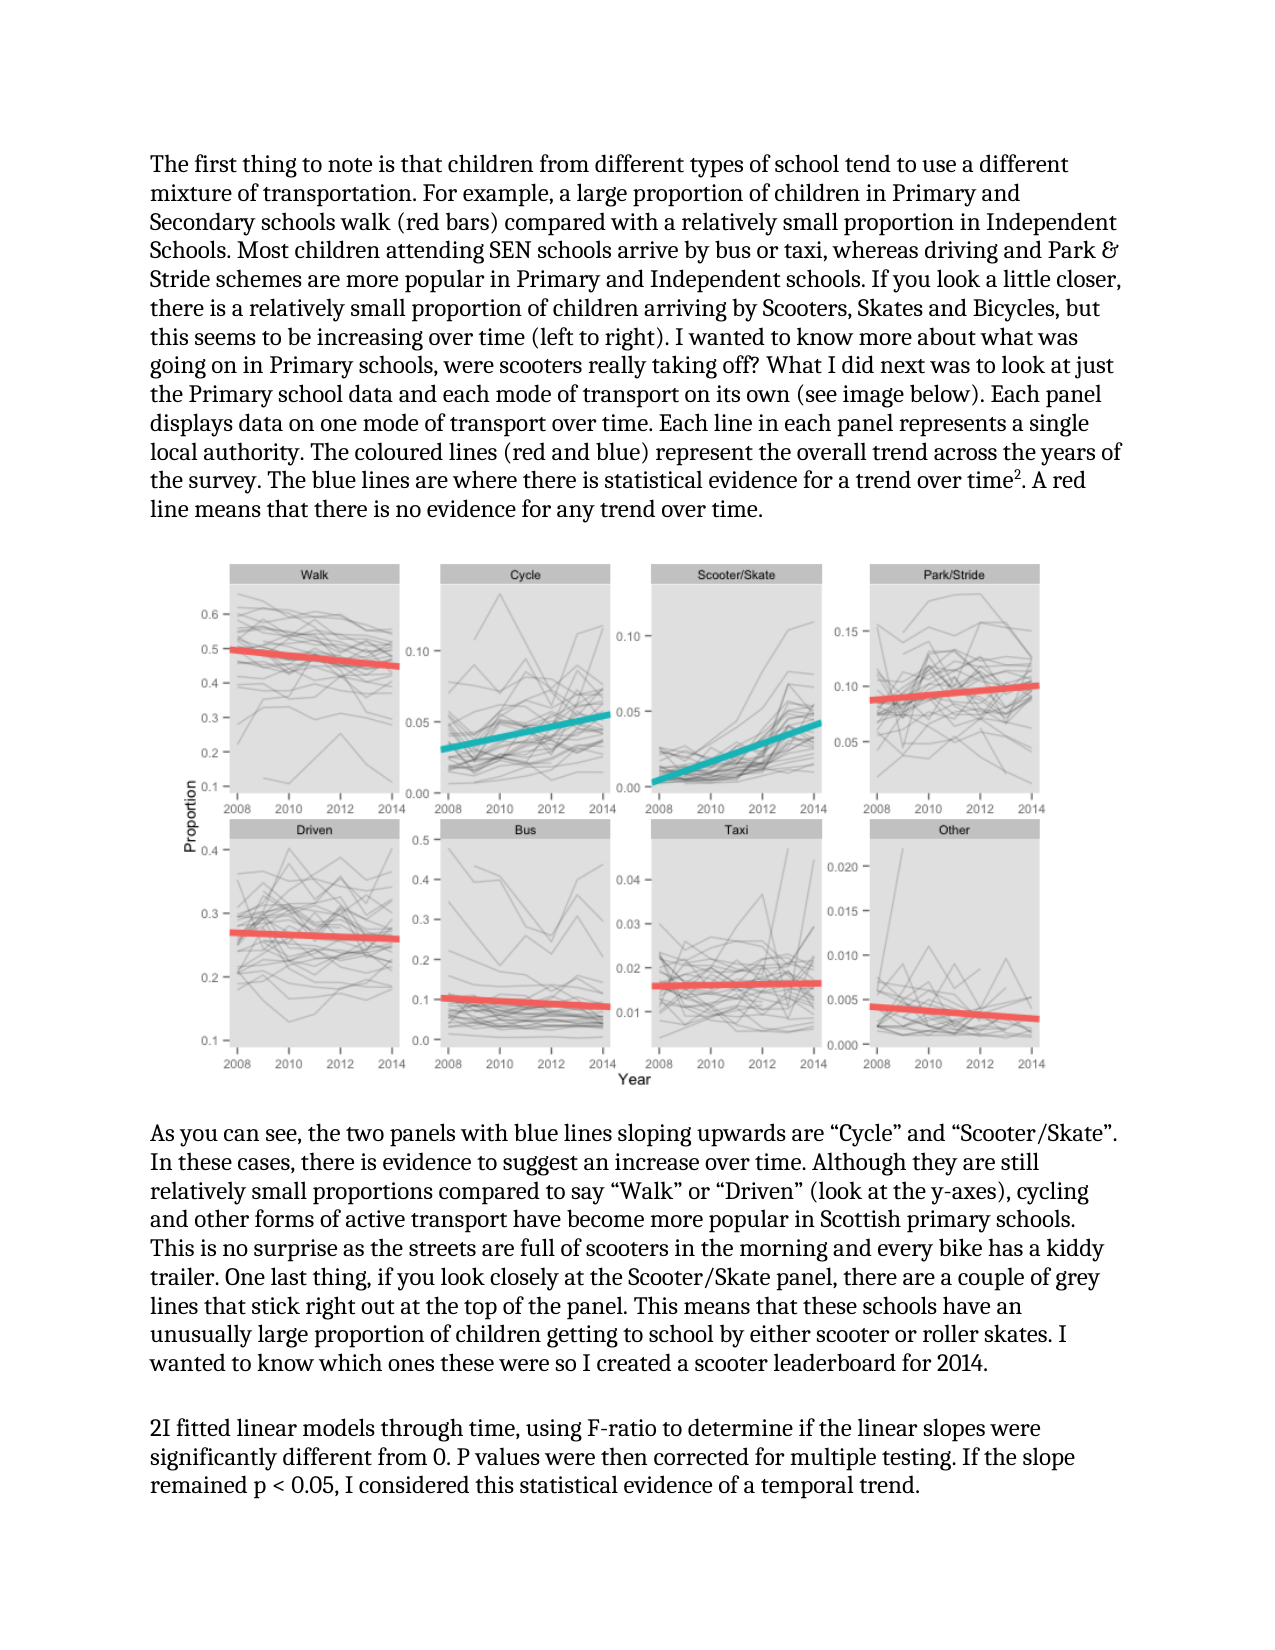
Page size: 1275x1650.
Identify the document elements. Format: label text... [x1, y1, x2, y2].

text The first thing to note is that children from different types of school tend to use a different mixture of transportation. For example, a large proportion of children in Primary and Secondary schools walk (red bars) compared with a relatively small proportion in Independent Schools. Most children attending SEN schools arrive by bus or taxi, whereas driving and Park & Stride schemes are more popular in Primary and Independent schools. If you look a little closer, there is a relatively small proportion of children arriving by Scooters, Skates and Bicycles, but this seems to be increasing over time (left to right). I wanted to know more about what was going on in Primary schools, were scooters really taking off? What I did next was to look at just the Primary school data and each mode of transport on its own (see image below). Each panel displays data on one mode of transport over time. Each line in each panel represents a single local authority. The coloured lines (red and blue) represent the overall trend across the years of the survey. The blue lines are where there is statistical evidence for a trend over time. A red line means that there is no evidence for any trend over time. [150, 150, 1125, 524]
text As you can see, the two panels with blue lines sloping upwards are “Cycle” and “Scooter/Skate”. In these cases, there is evidence to suggest an increase over time. Although they are still relatively small proportions compared to say “Walk” or “Driven” (look at the y-axes), cycling and other forms of active transport have become more popular in Scottish primary schools. This is no surprise as the streets are full of scooters in the morning and every bike has a kiddy trailer. One last thing, if you look closely at the Scooter/Skate panel, there are a couple of grey lines that stick right out at the top of the panel. This means that these schools have an unusually large proportion of children getting to school by either scooter or roller skates. I wanted to know which ones these were so I created a scooter leaderboard for 2014. [150, 1119, 1125, 1378]
picture [168, 542, 1062, 1101]
